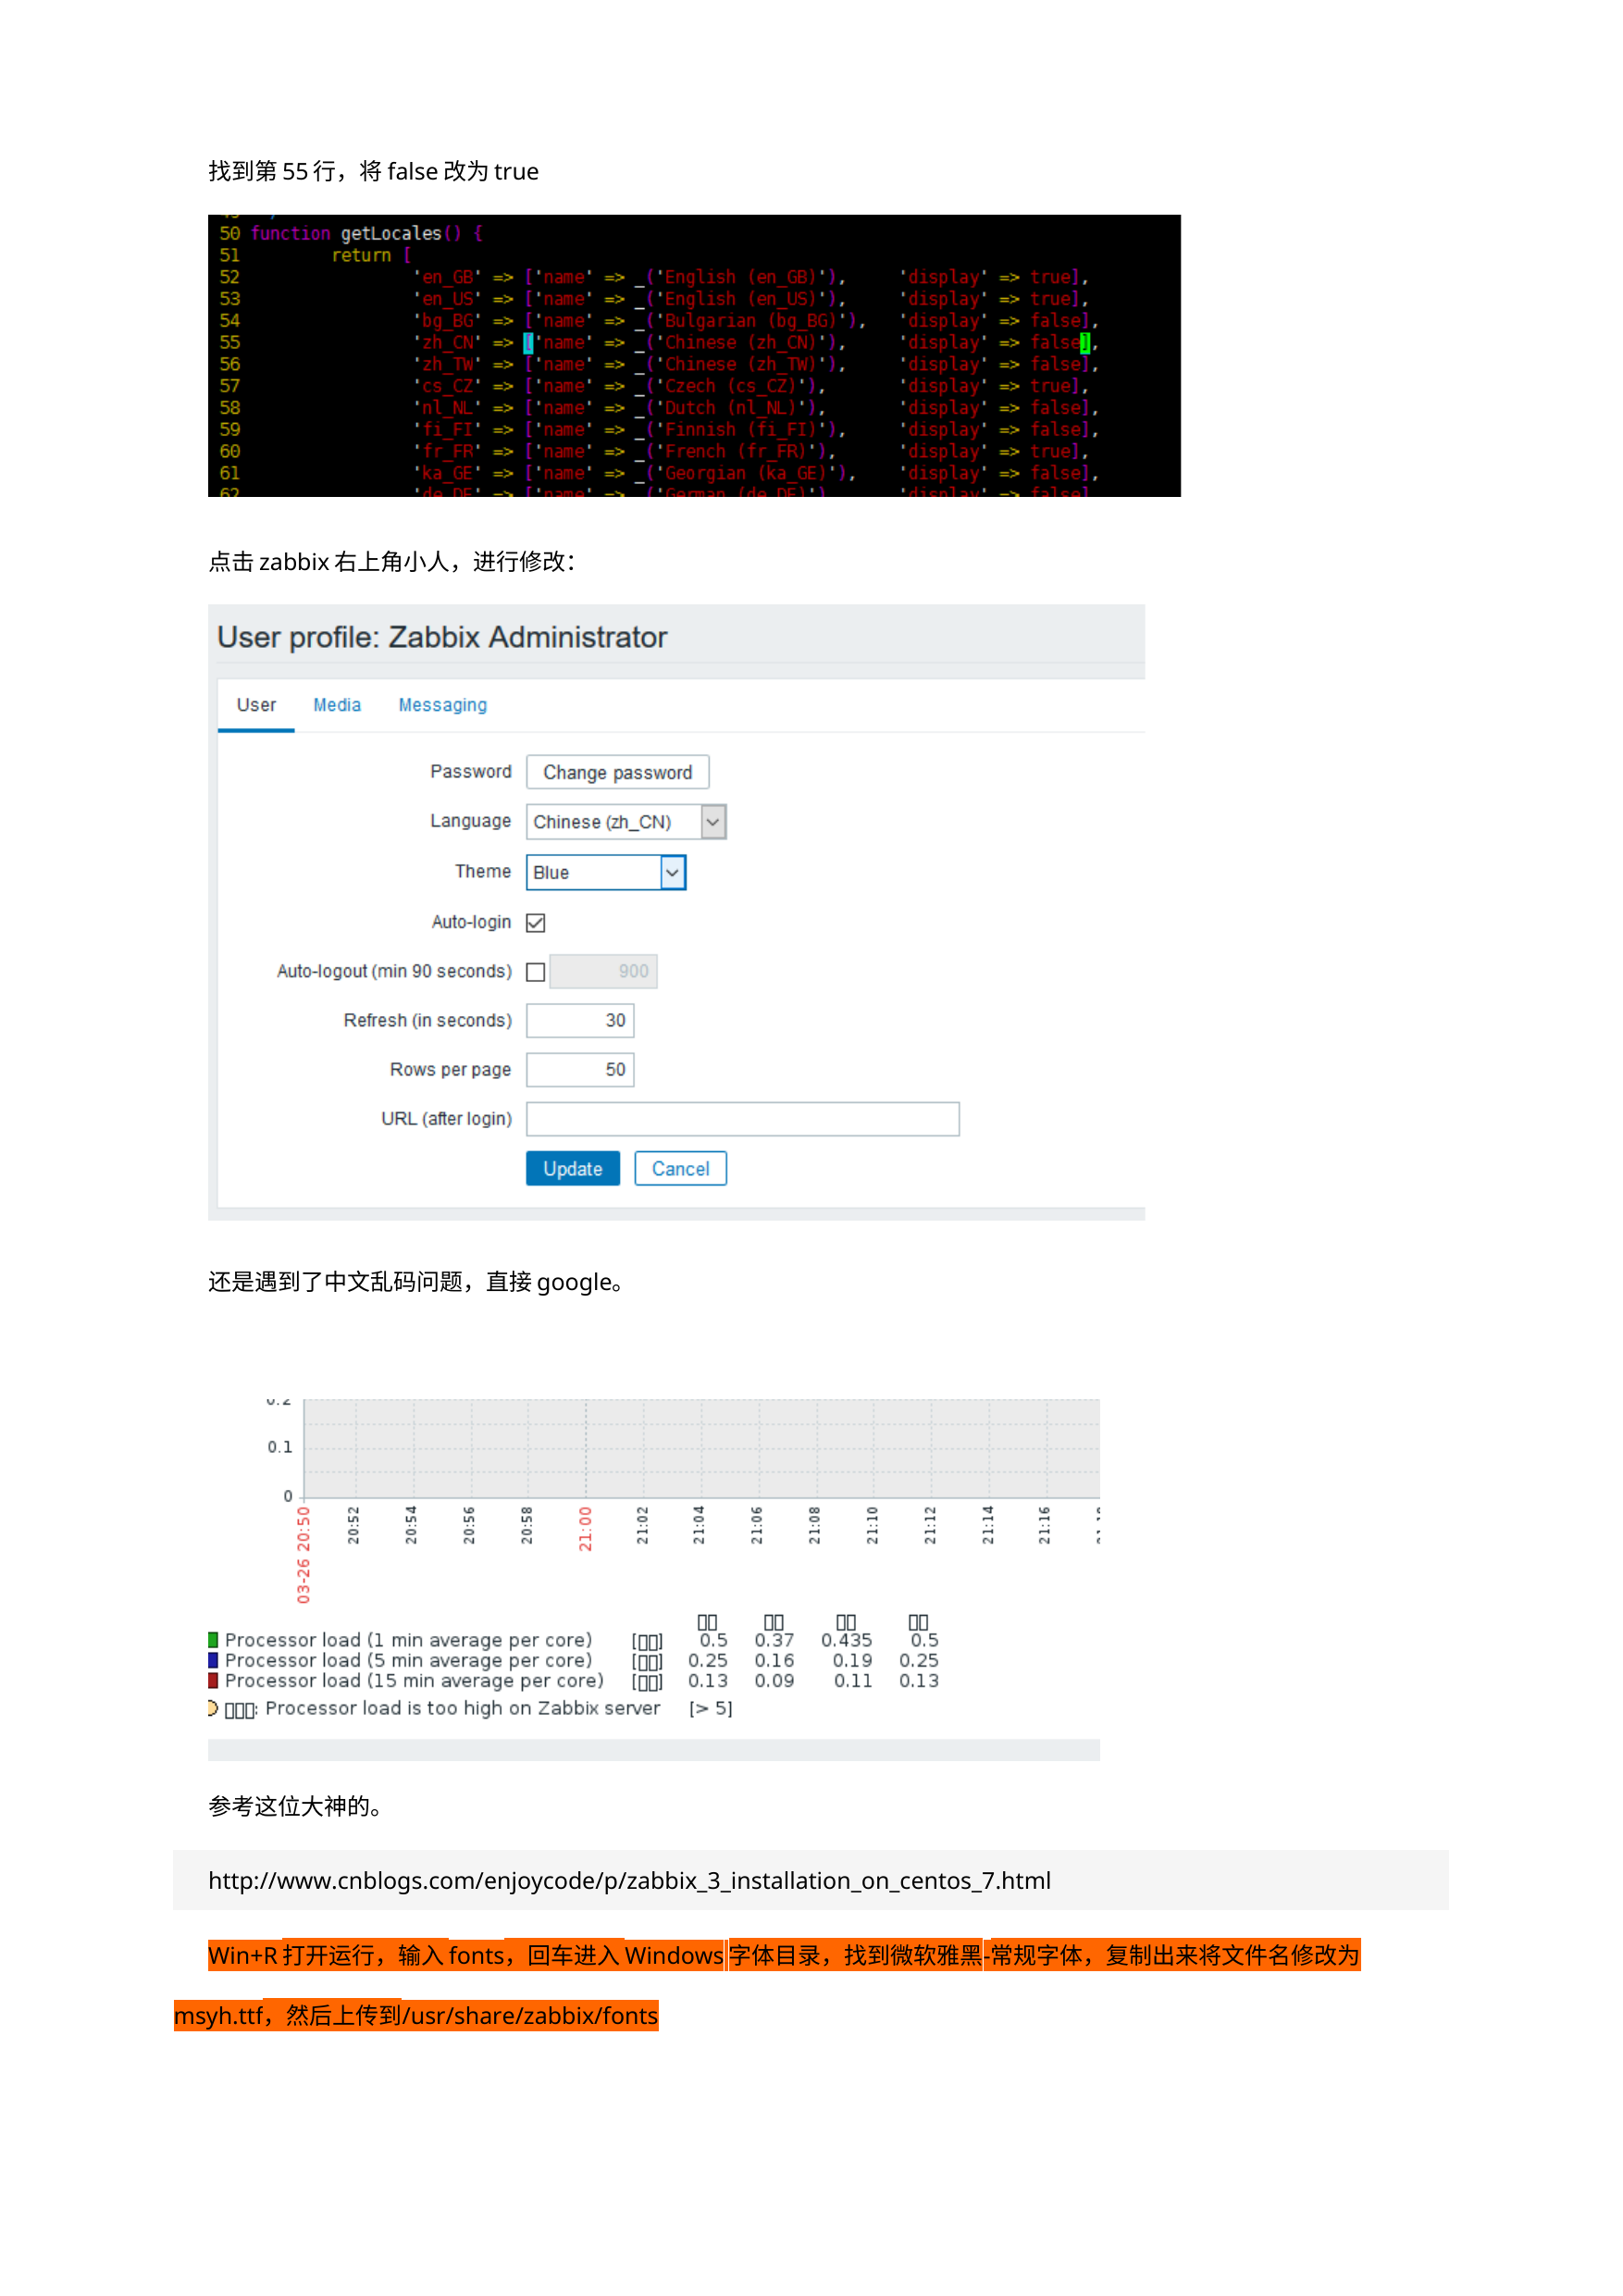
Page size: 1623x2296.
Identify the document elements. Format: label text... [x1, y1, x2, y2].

picture [208, 215, 1182, 497]
text 点击zabbix右上角小人，进行修改： [173, 530, 1449, 590]
picture [208, 1399, 1100, 1761]
text Win+R打开运行，输入fonts，回车进入Windows字体目录，找到微软雅黑-常规字体，复制出来将文件名修改为msyh.ttf，然后上传到/usr/share/zabbix/fonts [173, 1924, 1449, 2044]
text 参考这位大神的。 [173, 1775, 1449, 1835]
picture [208, 604, 1146, 1221]
text http://www.cnblogs.com/enjoycode/p/zabbix_3_installation_on_centos_7.html [173, 1850, 1449, 1910]
text 还是遇到了中文乱码问题，直接google。 [173, 1250, 1449, 1310]
text 找到第55行，将false改为true [173, 140, 1449, 200]
